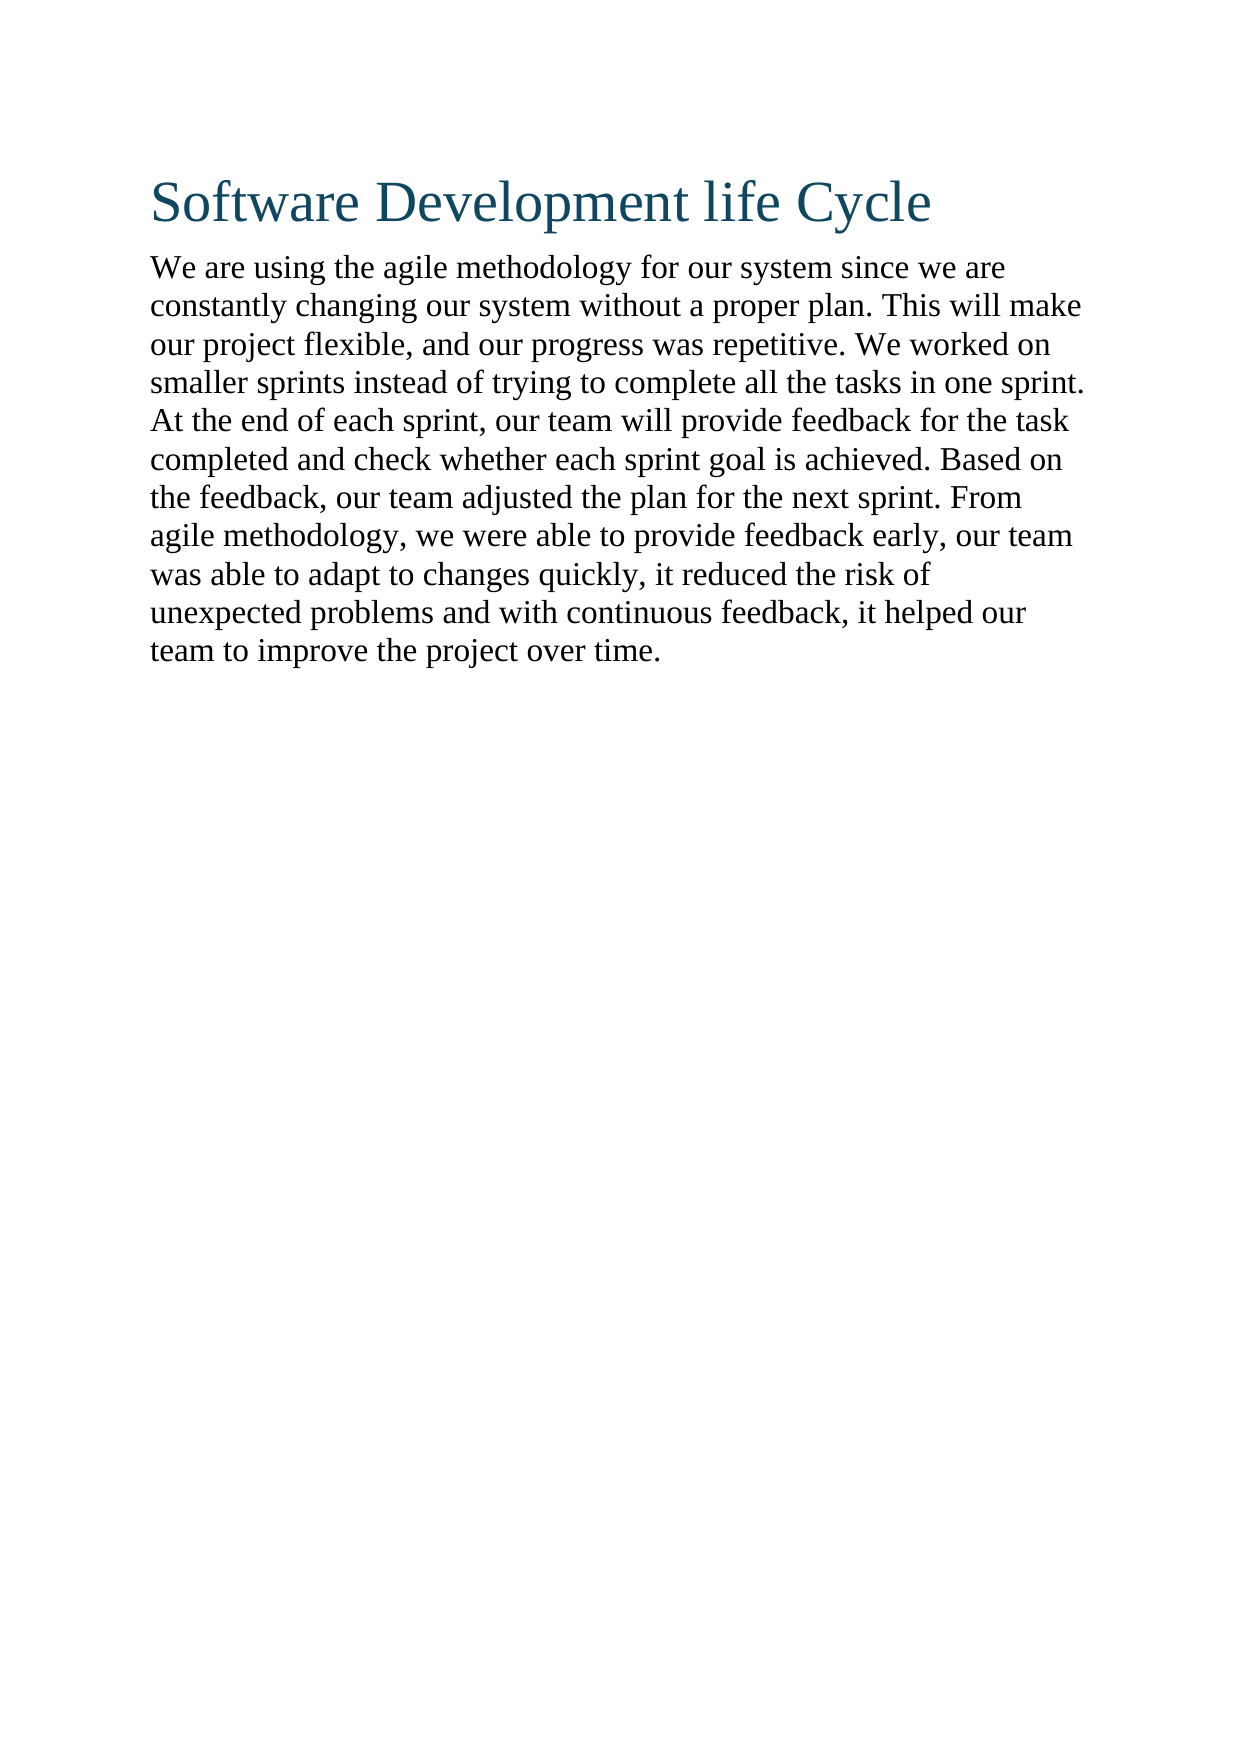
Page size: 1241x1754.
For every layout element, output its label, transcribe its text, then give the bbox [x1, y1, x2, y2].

text We are using the agile methodology for our system since we are constantly changing our system without a proper plan. This will make our project flexible, and our progress was repetitive. We worked on smaller sprints instead of trying to complete all the tasks in one sprint. At the end of each sprint, our team will provide feedback for the task completed and check whether each sprint goal is achieved. Based on the feedback, our team adjusted the plan for the next sprint. From agile methodology, we were able to provide feedback early, our team was able to adapt to changes quickly, it reduced the risk of unexpected problems and with continuous feedback, it helped our team to improve the project over time. [150, 247, 1090, 669]
subtitle Software Development life Cycle [150, 167, 1090, 234]
